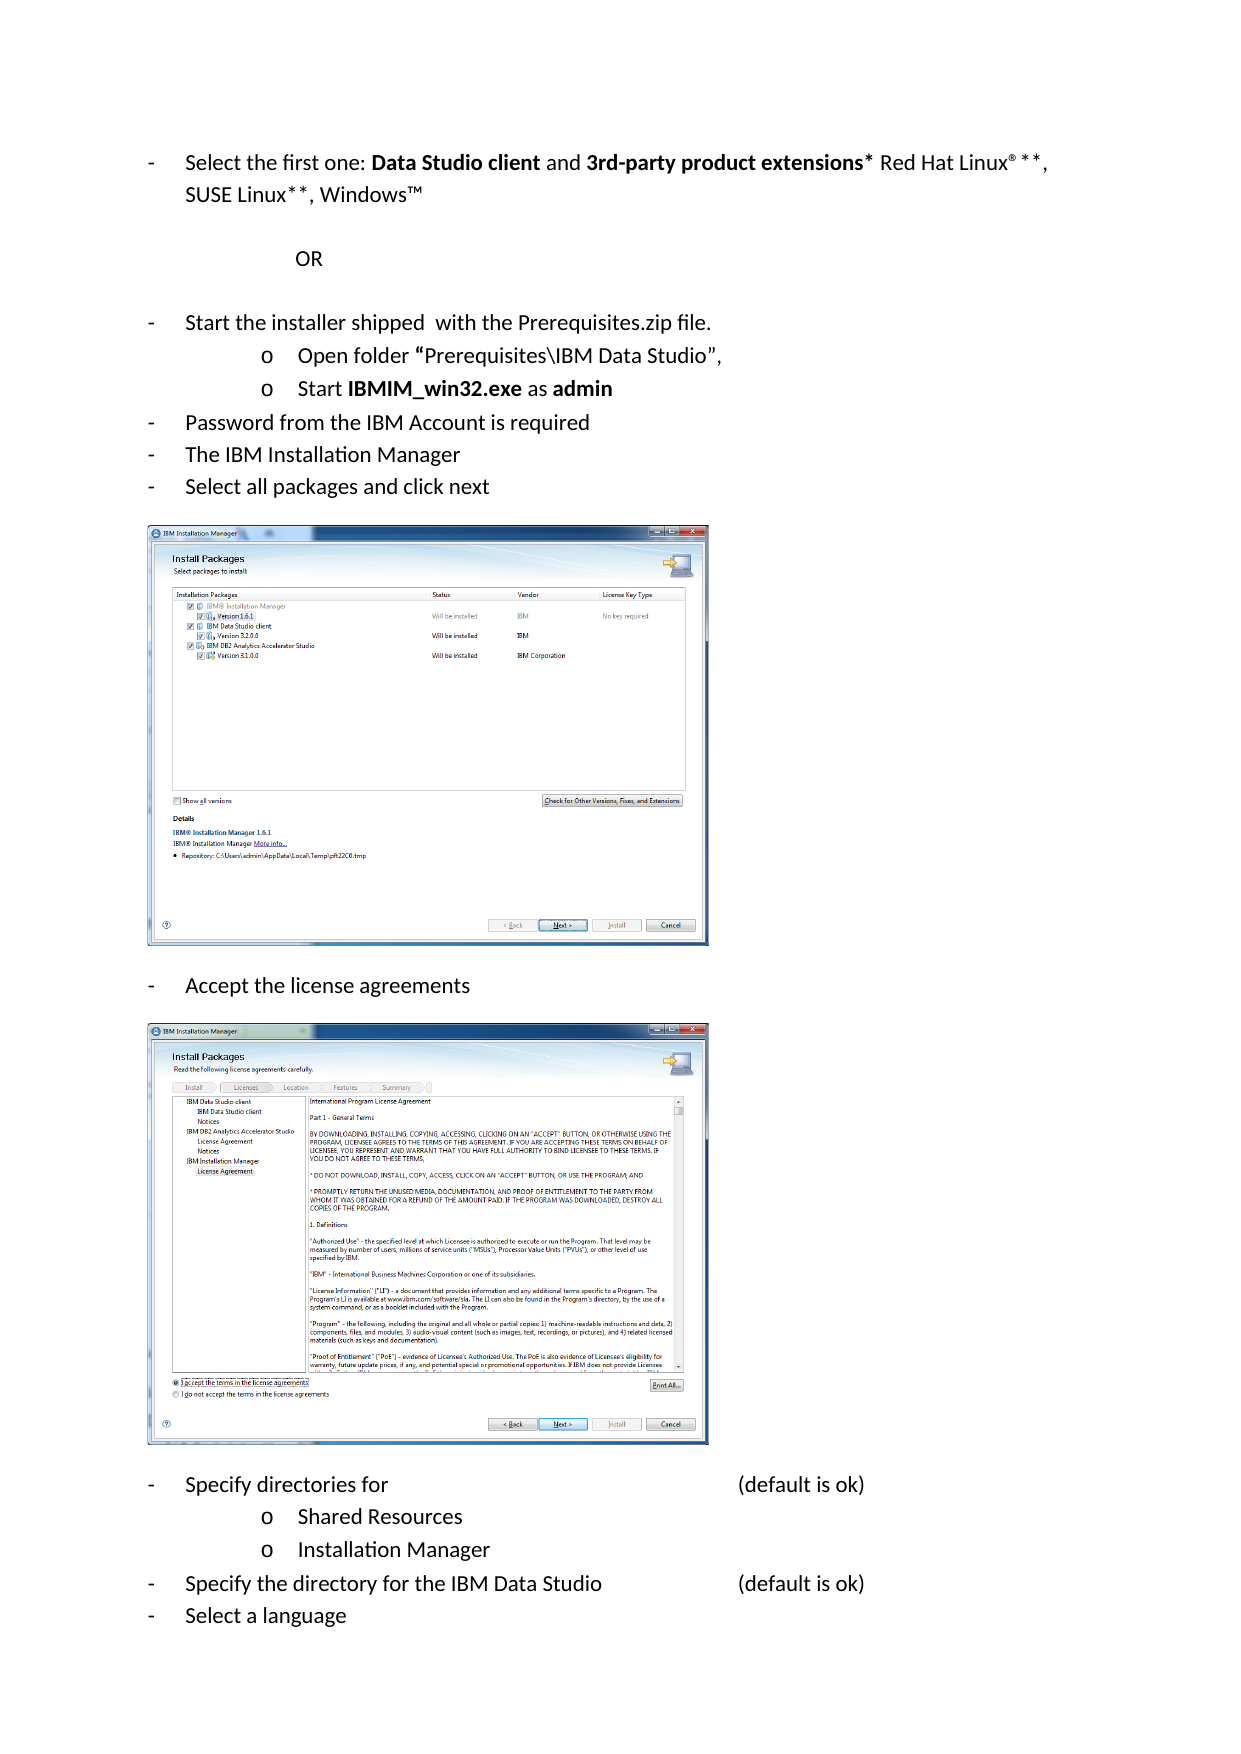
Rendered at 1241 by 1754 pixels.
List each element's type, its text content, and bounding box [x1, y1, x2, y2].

list Select all packages and click next [148, 472, 1093, 500]
list Installation Manager [260, 1535, 1093, 1564]
list Start IBMIM_win32.exe as admin [260, 374, 1093, 403]
list Shared Resources [260, 1502, 1093, 1531]
list Select a language [148, 1601, 1093, 1629]
list Password from the IBM Account is required [148, 408, 1093, 436]
picture [147, 525, 709, 946]
list Specify directories for (default is ok) [148, 1470, 1093, 1498]
list Select the first one: Data Studio client and 3rd-party product extensions* Red Hat Linux®**, SUSE Linux**, Windows™ [148, 148, 1093, 208]
list The IBM Installation Manager [148, 440, 1093, 468]
list Start the installer shipped with the Prerequisites.zip file. [148, 308, 1093, 337]
picture [147, 1023, 709, 1445]
list Accept the license agreements [148, 971, 1093, 999]
list Specify the directory for the IBM Data Studio (default is ok) [148, 1569, 1093, 1597]
list OR [295, 244, 1093, 272]
list Open folder “Prerequisites\IBM Data Studio”, [260, 341, 1093, 370]
